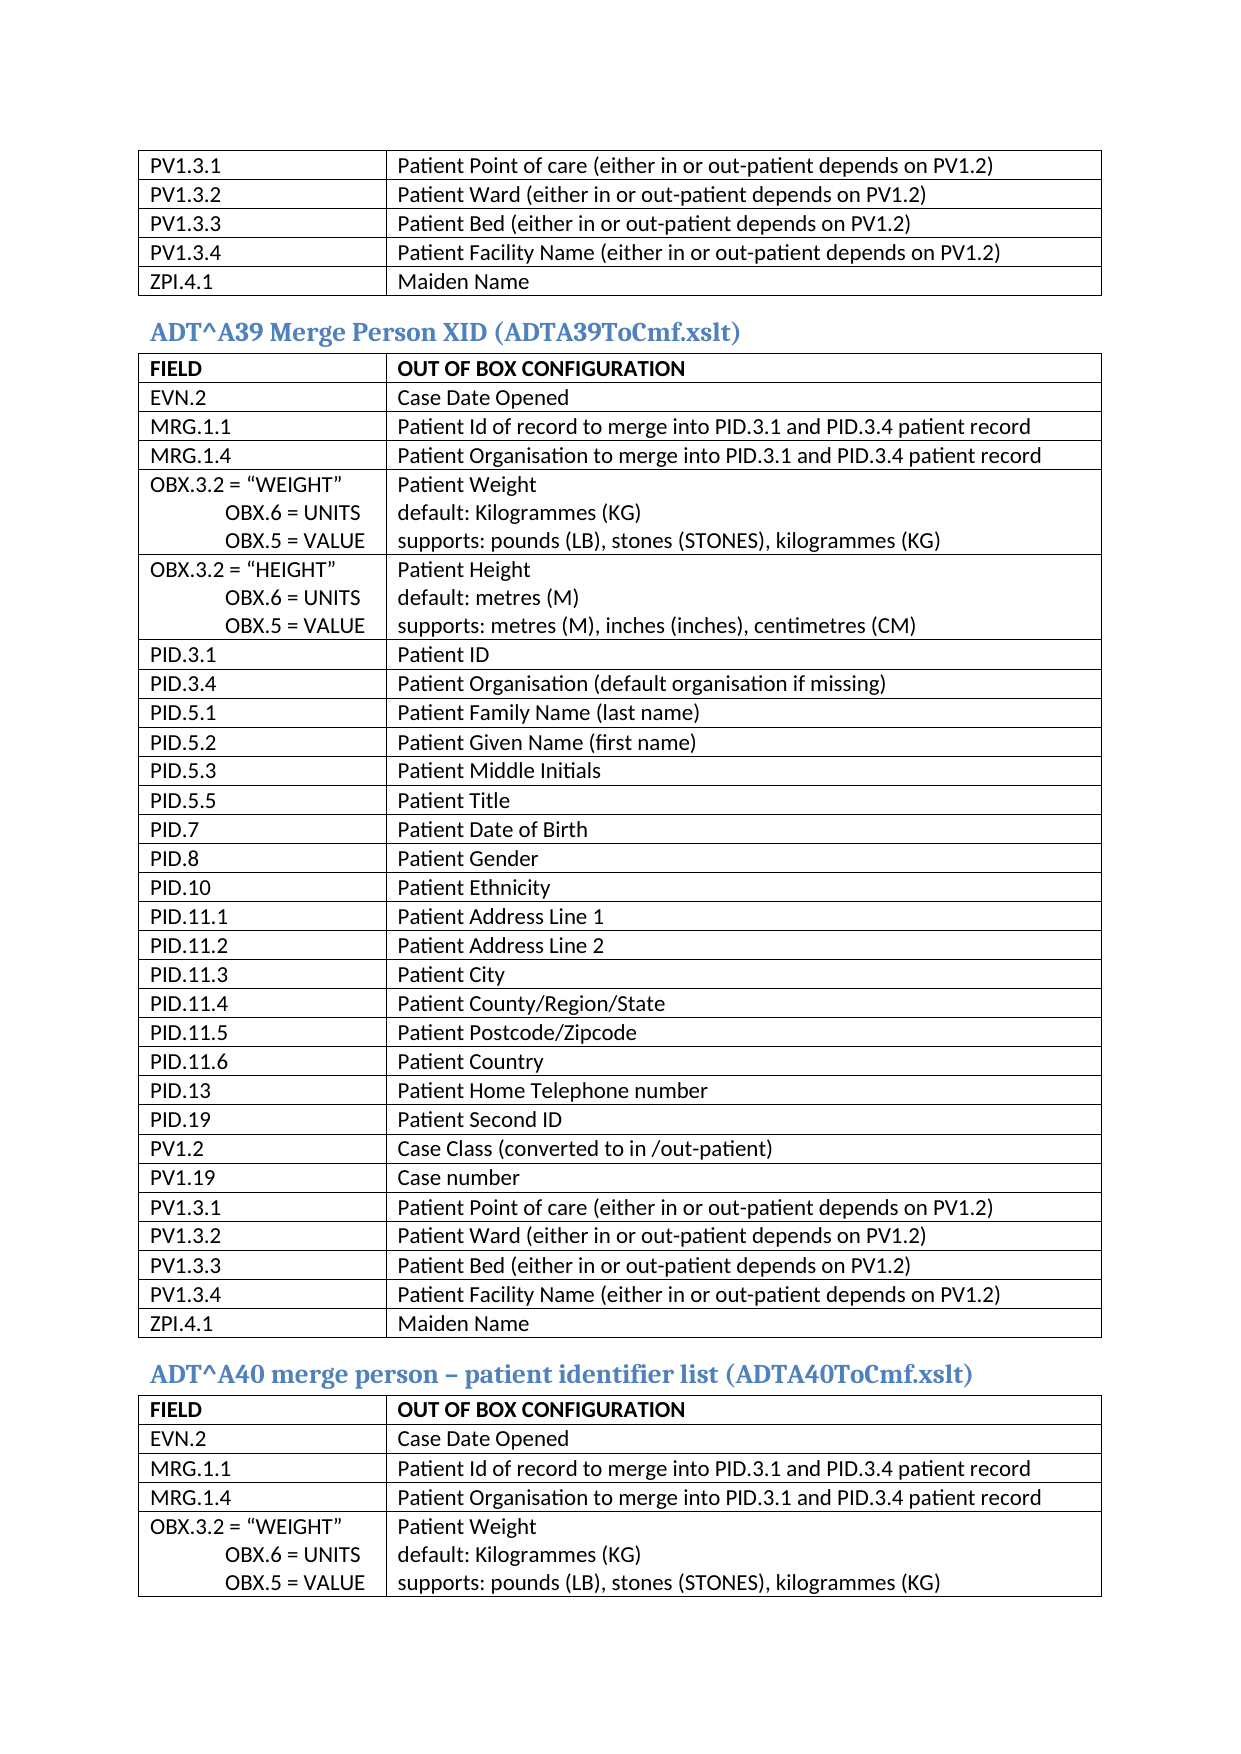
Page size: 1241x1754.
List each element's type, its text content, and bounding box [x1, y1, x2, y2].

table_cell MRG.1.1 [139, 412, 386, 440]
table_cell PV1.2 [139, 1135, 386, 1162]
table_cell PV1.3.1 [139, 151, 386, 179]
table_cell Patient Given Name (first name) [387, 728, 1101, 756]
table_cell PID.3.4 [139, 670, 386, 697]
table_cell PID.7 [139, 815, 386, 843]
table_cell OBX.3.2 = “WEIGHT” OBX.6 = UNITS OBX.5 = VALUE [139, 470, 386, 554]
table_cell Case Class (converted to in /out-patient) [387, 1135, 1101, 1162]
table_cell PID.11.6 [139, 1047, 386, 1075]
table_cell Patient City [387, 960, 1101, 988]
table_cell PID.5.3 [139, 757, 386, 785]
table_cell MRG.1.4 [139, 441, 386, 469]
table_cell Patient Height default: metres (M) supports: metres (M), inches (inches), centimetres (CM) [387, 555, 1101, 639]
table_cell Patient Organisation to merge into PID.3.1 and PID.3.4 patient record [387, 441, 1101, 469]
table_cell Patient Id of record to merge into PID.3.1 and PID.3.4 patient record [387, 1454, 1101, 1482]
table_cell Case Date Opened [387, 383, 1101, 411]
table_cell MRG.1.4 [139, 1483, 386, 1511]
table_cell Patient Ward (either in or out-patient depends on PV1.2) [387, 180, 1101, 208]
table_cell PID.13 [139, 1076, 386, 1104]
table_cell Patient Id of record to merge into PID.3.1 and PID.3.4 patient record [387, 412, 1101, 440]
table_cell Patient Point of care (either in or out-patient depends on PV1.2) [387, 1193, 1101, 1221]
table_cell Patient Gender [387, 844, 1101, 872]
table_cell Patient Middle Initials [387, 757, 1101, 785]
table_header FIELD [139, 1396, 386, 1423]
table_cell PV1.3.3 [139, 1251, 386, 1279]
table_cell PID.19 [139, 1105, 386, 1133]
table_cell Patient Weight default: Kilogrammes (KG) supports: pounds (LB), stones (STONES), kilogrammes (KG) [387, 470, 1101, 554]
table_cell PID.10 [139, 873, 386, 901]
table_cell Patient Bed (either in or out-patient depends on PV1.2) [387, 1251, 1101, 1279]
table_cell PID.11.4 [139, 989, 386, 1017]
table_cell EVN.2 [139, 383, 386, 411]
table_cell Patient Facility Name (either in or out-patient depends on PV1.2) [387, 238, 1101, 266]
table_cell Patient Ward (either in or out-patient depends on PV1.2) [387, 1222, 1101, 1250]
table_cell Patient Organisation to merge into PID.3.1 and PID.3.4 patient record [387, 1483, 1101, 1511]
table_cell Patient Point of care (either in or out-patient depends on PV1.2) [387, 151, 1101, 179]
table_cell PID.5.5 [139, 786, 386, 814]
table_cell PID.5.1 [139, 699, 386, 727]
table_cell PID.3.1 [139, 640, 386, 668]
table_cell PID.8 [139, 844, 386, 872]
table_cell Patient Country [387, 1047, 1101, 1075]
table_header OUT OF BOX CONFIGURATION [387, 354, 1101, 382]
table_cell Patient Home Telephone number [387, 1076, 1101, 1104]
table_cell PV1.19 [139, 1164, 386, 1192]
table_cell PV1.3.4 [139, 238, 386, 266]
table_cell PID.11.1 [139, 902, 386, 930]
subtitle ADT^A40 merge person – patient identifier list (ADTA40ToCmf.xslt) [150, 1359, 1137, 1390]
table_cell Patient Address Line 2 [387, 931, 1101, 959]
table_cell Patient Facility Name (either in or out-patient depends on PV1.2) [387, 1280, 1101, 1308]
table_cell Patient Date of Birth [387, 815, 1101, 843]
table_cell Case number [387, 1164, 1101, 1192]
table_cell ZPI.4.1 [139, 267, 386, 295]
table_cell PV1.3.2 [139, 180, 386, 208]
table_cell PV1.3.4 [139, 1280, 386, 1308]
table_cell Patient Weight default: Kilogrammes (KG) supports: pounds (LB), stones (STONES), kilogrammes (KG) [387, 1512, 1101, 1596]
table_cell Patient Address Line 1 [387, 902, 1101, 930]
table_header FIELD [139, 354, 386, 382]
table_header OUT OF BOX CONFIGURATION [387, 1396, 1101, 1423]
table_cell OBX.3.2 = “HEIGHT” OBX.6 = UNITS OBX.5 = VALUE [139, 555, 386, 639]
table_cell PID.5.2 [139, 728, 386, 756]
table_cell PID.11.2 [139, 931, 386, 959]
table_cell ZPI.4.1 [139, 1309, 386, 1337]
table_cell Patient Bed (either in or out-patient depends on PV1.2) [387, 209, 1101, 237]
table_cell OBX.3.2 = “WEIGHT” OBX.6 = UNITS OBX.5 = VALUE [139, 1512, 386, 1596]
table_cell PID.11.3 [139, 960, 386, 988]
table_cell Patient Postcode/Zipcode [387, 1018, 1101, 1046]
table_cell PID.11.5 [139, 1018, 386, 1046]
table_cell Maiden Name [387, 1309, 1101, 1337]
table_cell MRG.1.1 [139, 1454, 386, 1482]
table_cell Case Date Opened [387, 1425, 1101, 1453]
table_cell PV1.3.1 [139, 1193, 386, 1221]
table_cell Patient County/Region/State [387, 989, 1101, 1017]
table_cell PV1.3.3 [139, 209, 386, 237]
subtitle ADT^A39 Merge Person XID (ADTA39ToCmf.xslt) [150, 317, 1137, 348]
table_cell Maiden Name [387, 267, 1101, 295]
table_cell PV1.3.2 [139, 1222, 386, 1250]
table_cell Patient Organisation (default organisation if missing) [387, 670, 1101, 697]
table_cell Patient Title [387, 786, 1101, 814]
table_cell Patient Second ID [387, 1105, 1101, 1133]
table_cell Patient Ethnicity [387, 873, 1101, 901]
table_cell Patient Family Name (last name) [387, 699, 1101, 727]
table_cell Patient ID [387, 640, 1101, 668]
table_cell EVN.2 [139, 1425, 386, 1453]
